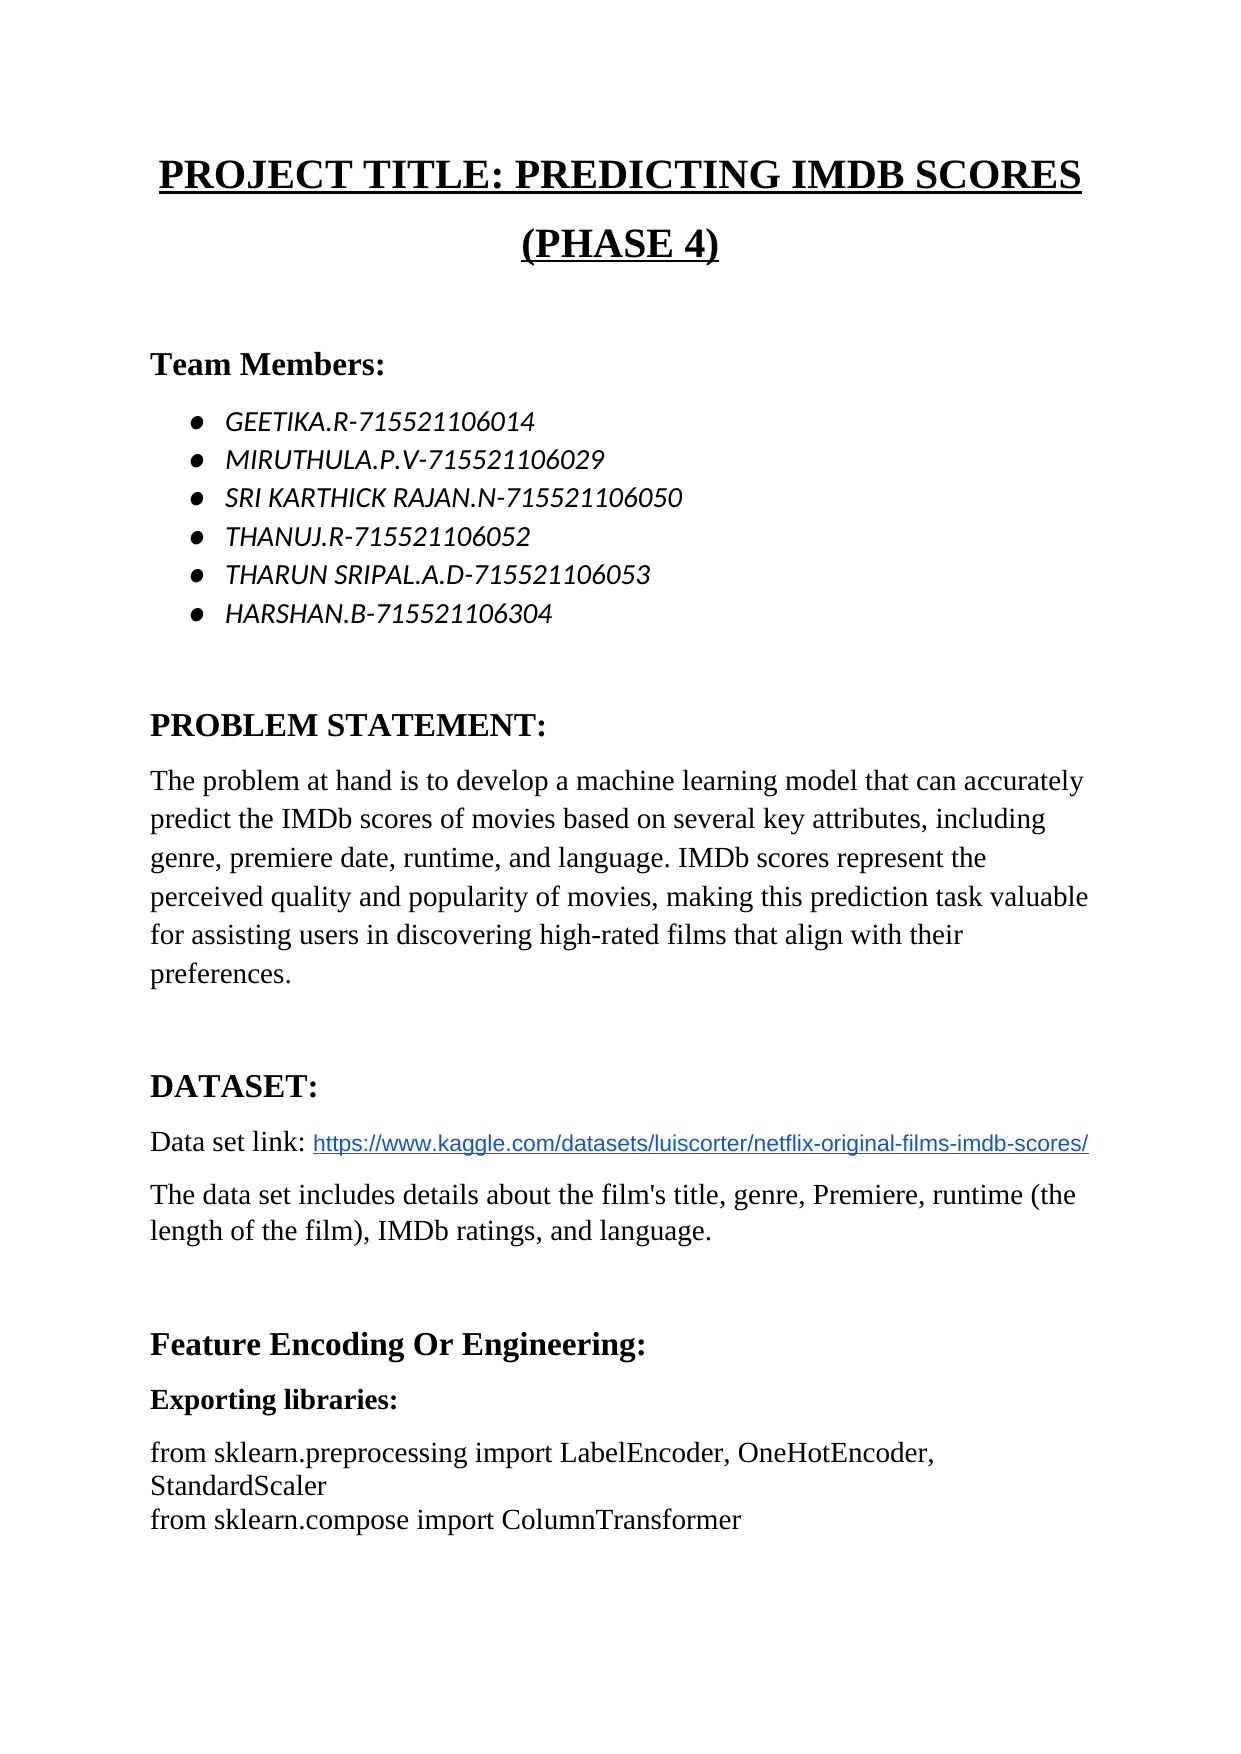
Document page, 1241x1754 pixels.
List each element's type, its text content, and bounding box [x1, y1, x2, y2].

text PROBLEM STATEMENT: [150, 705, 1090, 743]
text Feature Encoding Or Engineering: [150, 1324, 1090, 1362]
text PROJECT TITLE: PREDICTING IMDB SCORES [150, 150, 1090, 198]
list SRI KARTHICK RAJAN.N-715521106050 [187, 479, 1090, 515]
text The data set includes details about the film's title, genre, Premiere, runtime (the length of the film), IMDb ratings, and language. [150, 1177, 1090, 1247]
list MIRUTHULA.P.V-715521106029 [187, 441, 1090, 477]
text (PHASE 4) [150, 218, 1090, 266]
text The problem at hand is to develop a machine learning model that can accurately predict the IMDb scores of movies based on several key attributes, including genre, premiere date, runtime, and language. IMDb scores represent the perceived quality and popularity of movies, making this prediction task valuable for assisting users in discovering high-rated films that align with their preferences. [150, 763, 1090, 989]
list HARSHAN.B-715521106304 [187, 595, 1090, 631]
text from sklearn.preprocessing import LabelEncoder, OneHotEncoder, StandardScaler [150, 1435, 1090, 1502]
list THARUN SRIPAL.A.D-715521106053 [187, 556, 1090, 592]
text Data set link: https://www.kaggle.com/datasets/luiscorter/netflix-original-films-imdb-scores/ [150, 1124, 1090, 1158]
text Team Members: [150, 345, 1090, 383]
text Exporting libraries: [150, 1382, 1090, 1416]
text from sklearn.compose import ColumnTransformer [150, 1502, 1090, 1536]
text DATASET: [150, 1066, 1090, 1104]
list THANUJ.R-715521106052 [187, 518, 1090, 554]
list GEETIKA.R-715521106014 [187, 403, 1090, 438]
